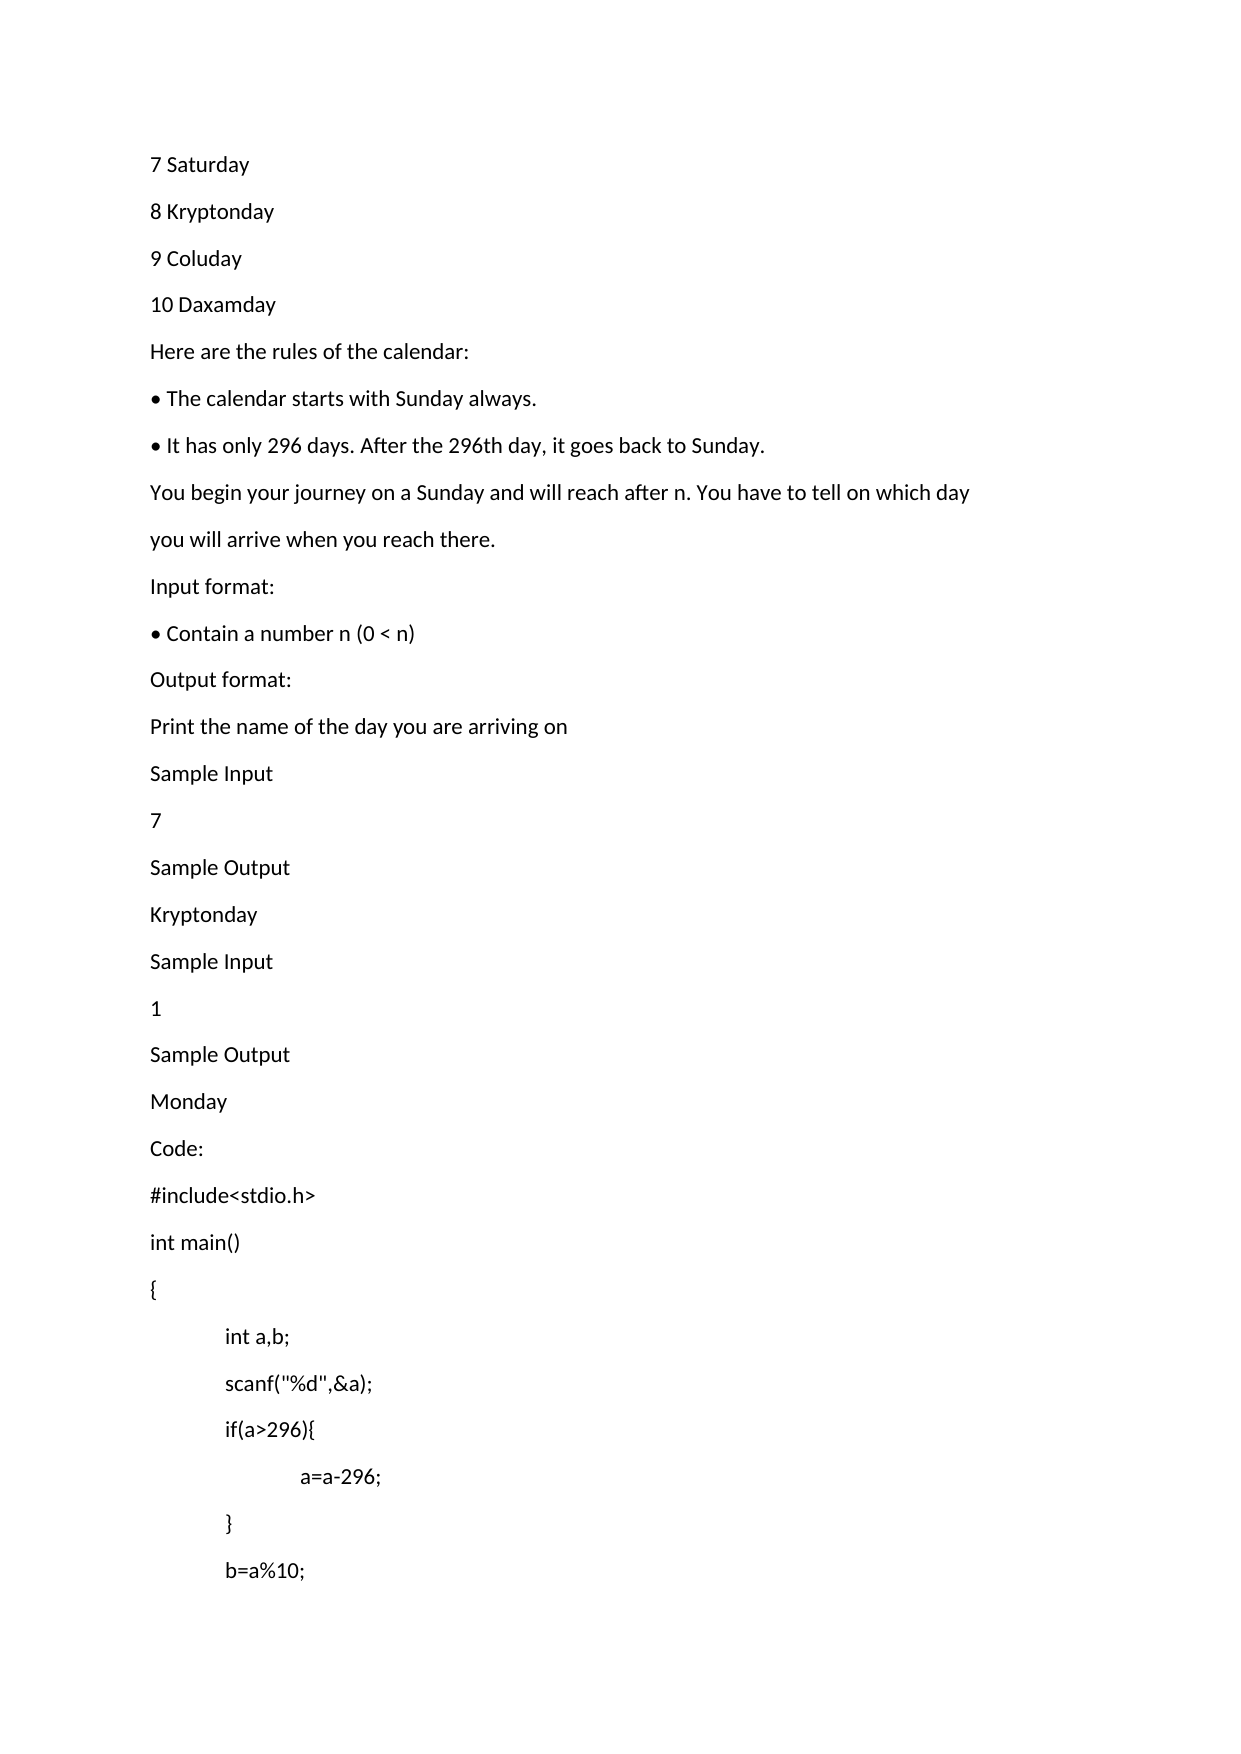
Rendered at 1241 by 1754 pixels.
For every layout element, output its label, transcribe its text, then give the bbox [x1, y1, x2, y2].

text #include<stdio.h> [150, 1181, 1090, 1209]
text int main() [150, 1228, 1090, 1256]
text Input format: [150, 572, 1090, 600]
text scanf("%d",&a); [150, 1369, 1090, 1397]
text int a,b; [150, 1322, 1090, 1350]
text You begin your journey on a Sunday and will reach after n. You have to tell on which day [150, 478, 1090, 506]
text 10 Daxamday [150, 291, 1090, 319]
text Sample Input [150, 947, 1090, 975]
text Monday [150, 1087, 1090, 1116]
text Output format: [150, 666, 1090, 694]
text a=a-296; [150, 1462, 1090, 1491]
text } [150, 1509, 1090, 1537]
text Print the name of the day you are arriving on [150, 712, 1090, 741]
text { [150, 1275, 1090, 1303]
text Kryptonday [150, 900, 1090, 928]
text if(a>296){ [150, 1416, 1090, 1444]
text 7 Saturday [150, 150, 1090, 178]
text you will arrive when you reach there. [150, 525, 1090, 553]
text • It has only 296 days. After the 296th day, it goes back to Sunday. [150, 431, 1090, 459]
text Sample Output [150, 1041, 1090, 1069]
text Sample Input [150, 759, 1090, 787]
text Here are the rules of the calendar: [150, 337, 1090, 366]
text 9 Coluday [150, 244, 1090, 272]
text • Contain a number n (0 < n) [150, 619, 1090, 647]
text • The calendar starts with Sunday always. [150, 384, 1090, 412]
text 7 [150, 806, 1090, 834]
text Sample Output [150, 853, 1090, 881]
text b=a%10; [150, 1556, 1090, 1584]
text 8 Kryptonday [150, 197, 1090, 225]
text Code: [150, 1134, 1090, 1162]
text 1 [150, 994, 1090, 1022]
